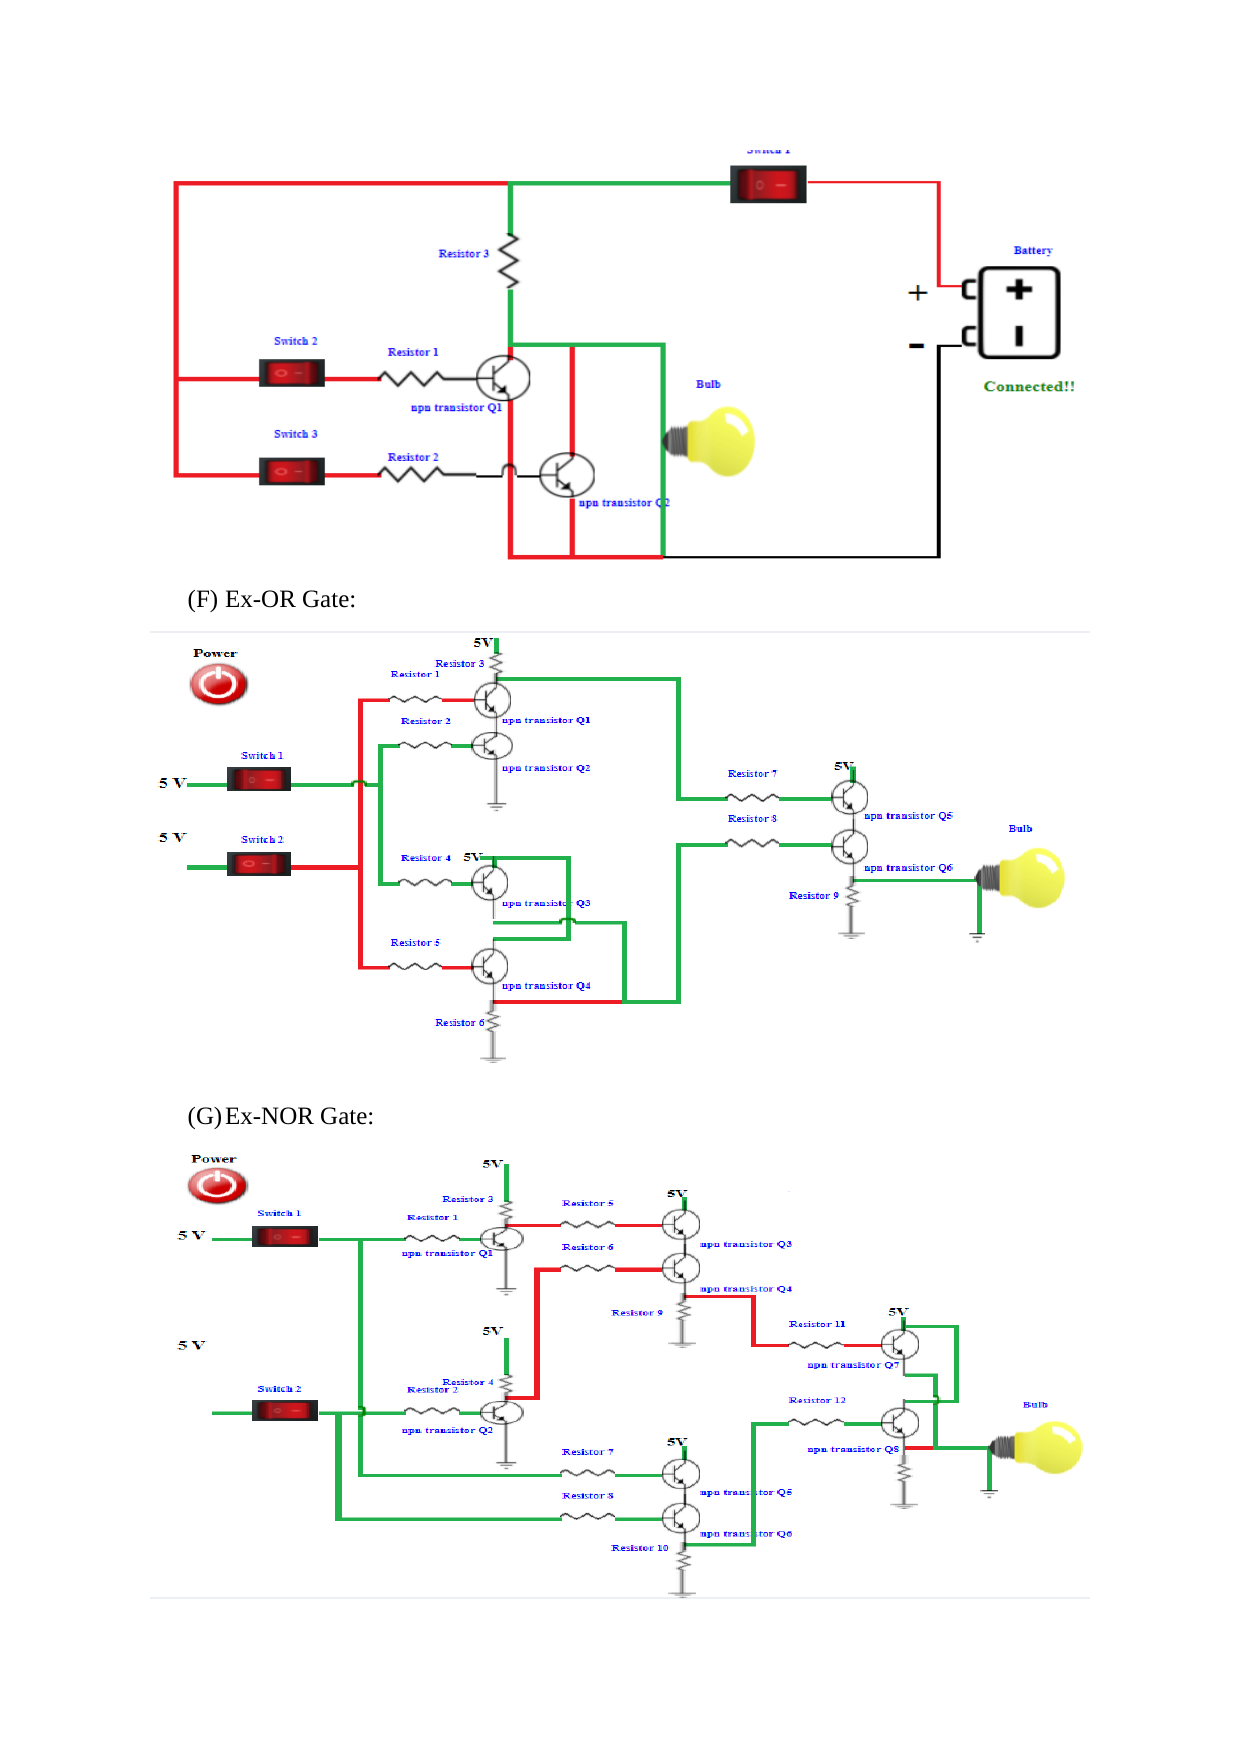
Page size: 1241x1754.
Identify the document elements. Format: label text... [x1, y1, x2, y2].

list Ex-NOR Gate: [187, 1101, 1090, 1130]
picture [150, 1149, 1090, 1599]
picture [150, 631, 1090, 1083]
list Ex-OR Gate: [187, 584, 1090, 612]
picture [150, 150, 1091, 565]
